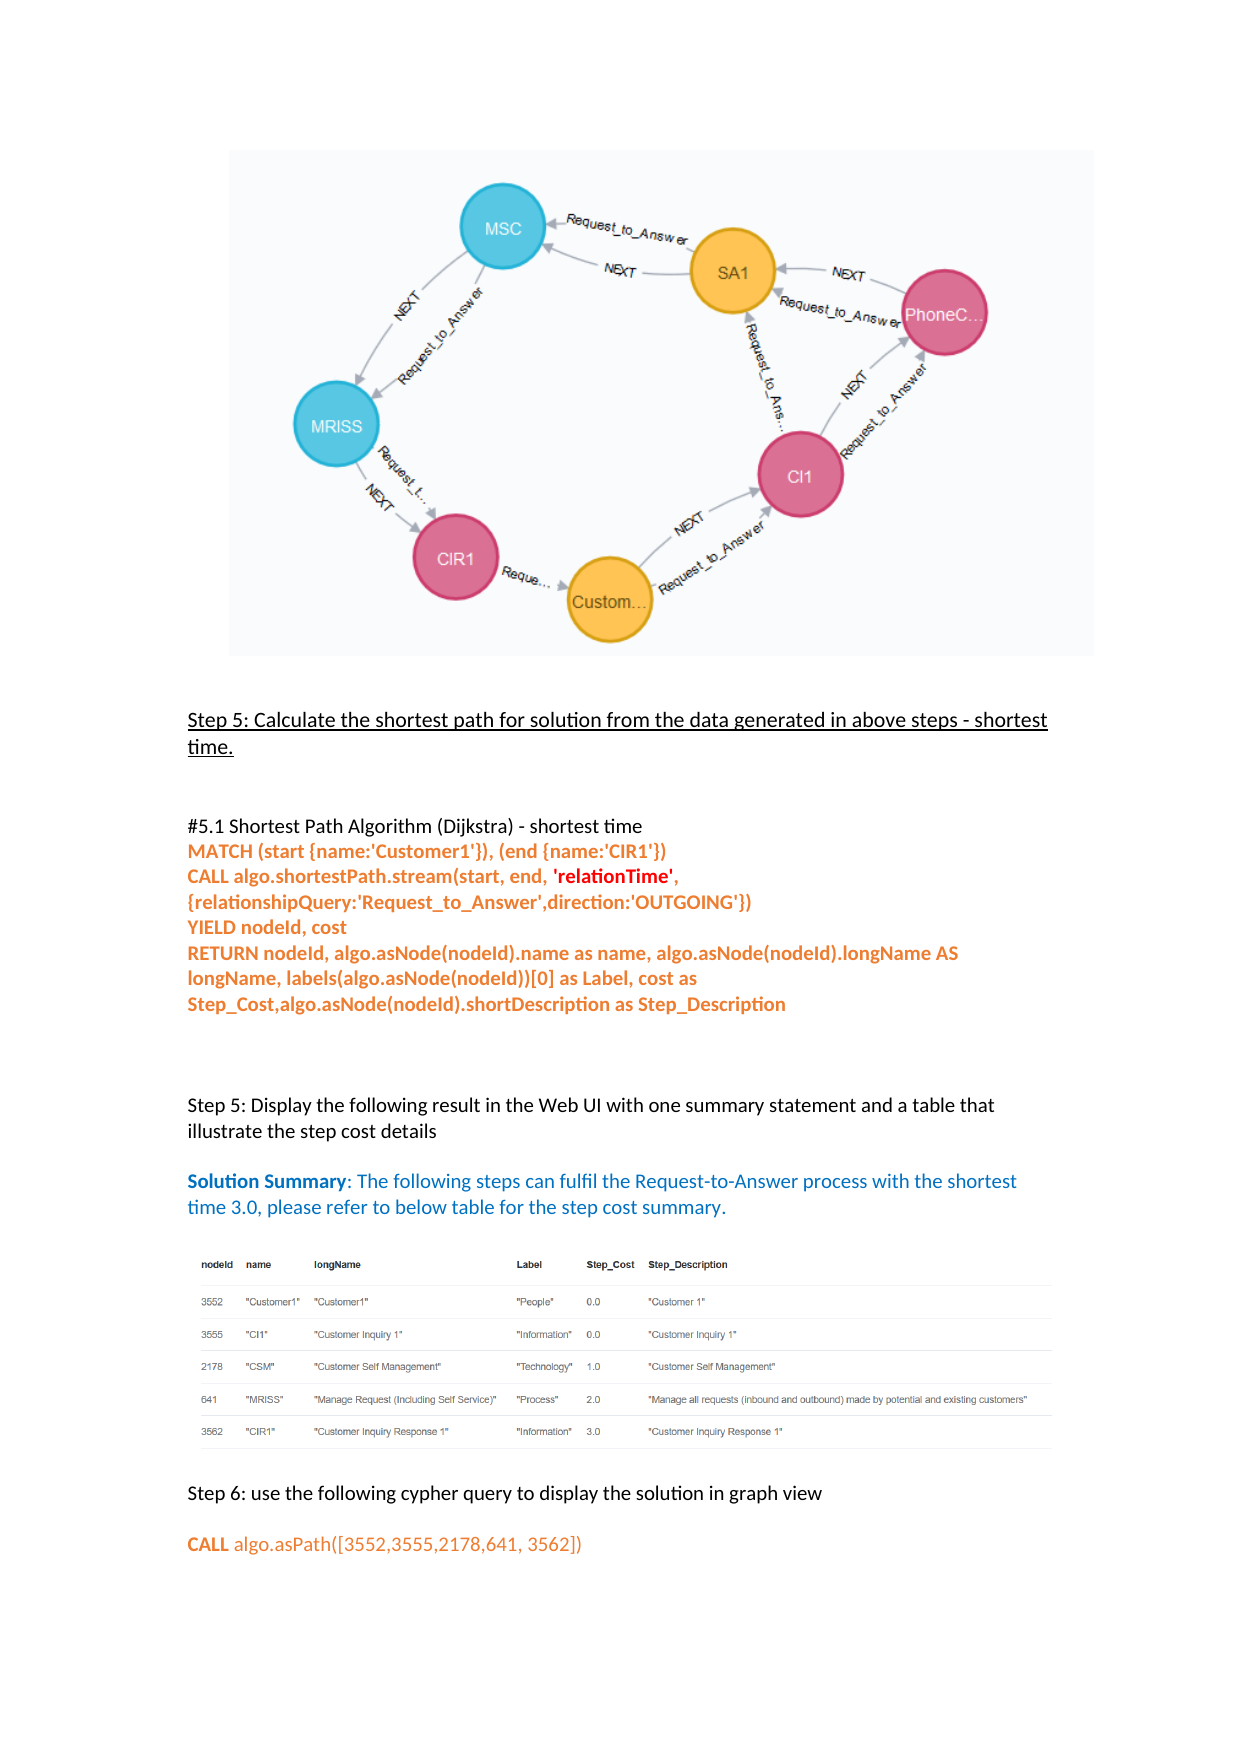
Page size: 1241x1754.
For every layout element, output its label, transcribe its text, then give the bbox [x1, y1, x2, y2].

text RETURN nodeId, algo.asNode(nodeId).name as name, algo.asNode(nodeId).longName AS longName, labels(algo.asNode(nodeId))[0] as Label, cost as Step_Cost,algo.asNode(nodeId).shortDescription as Step_Description [187, 940, 1053, 1016]
text #5.1 Shortest Path Algorithm (Dijkstra) - shortest time [187, 813, 1053, 838]
picture [229, 150, 1095, 656]
text Step 5: Display the following result in the Web UI with one summary statement and a table that illustrate the step cost details [187, 1092, 1053, 1143]
text Step 5: Calculate the shortest path for solution from the data generated in above steps - shortest time. [187, 706, 1053, 759]
text CALL algo.shortestPath.stream(start, end, 'relationTime',{relationshipQuery:'Request_to_Answer',direction:'OUTGOING'}) [187, 864, 1053, 914]
text YIELD nodeId, cost [187, 914, 1053, 940]
text MATCH (start {name:'Customer1'}), (end {name:'CIR1'}) [187, 838, 1053, 864]
text Solution Summary: The following steps can fulfil the Request-to-Answer process with the shortest time 3.0, please refer to below table for the step cost summary. [187, 1169, 1053, 1219]
text CALL algo.asPath([3552,3555,2178,641, 3562]) [187, 1531, 1053, 1557]
text Step 6: use the following cypher query to display the solution in graph view [187, 1481, 1053, 1506]
picture [187, 1245, 1053, 1456]
